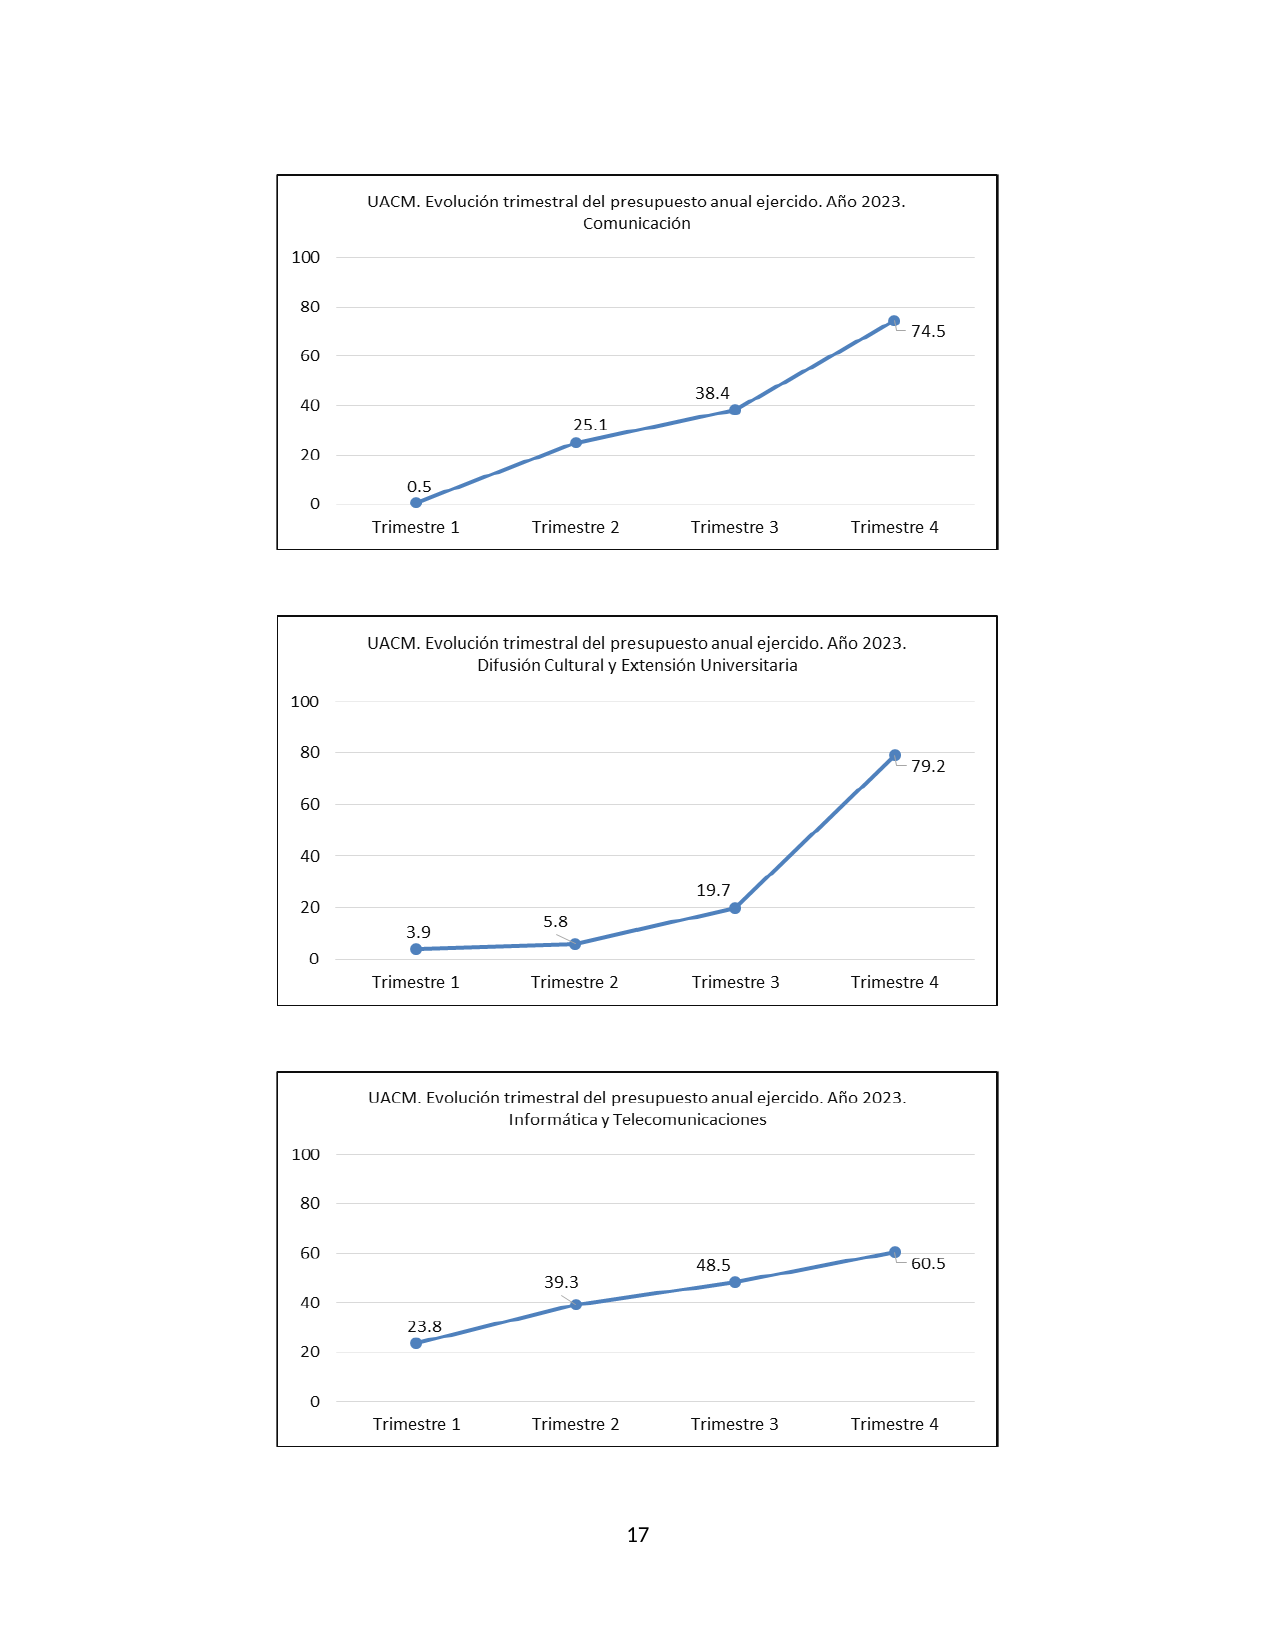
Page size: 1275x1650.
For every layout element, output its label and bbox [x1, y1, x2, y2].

picture [276, 1071, 999, 1447]
picture [276, 174, 999, 550]
picture [277, 615, 998, 1006]
